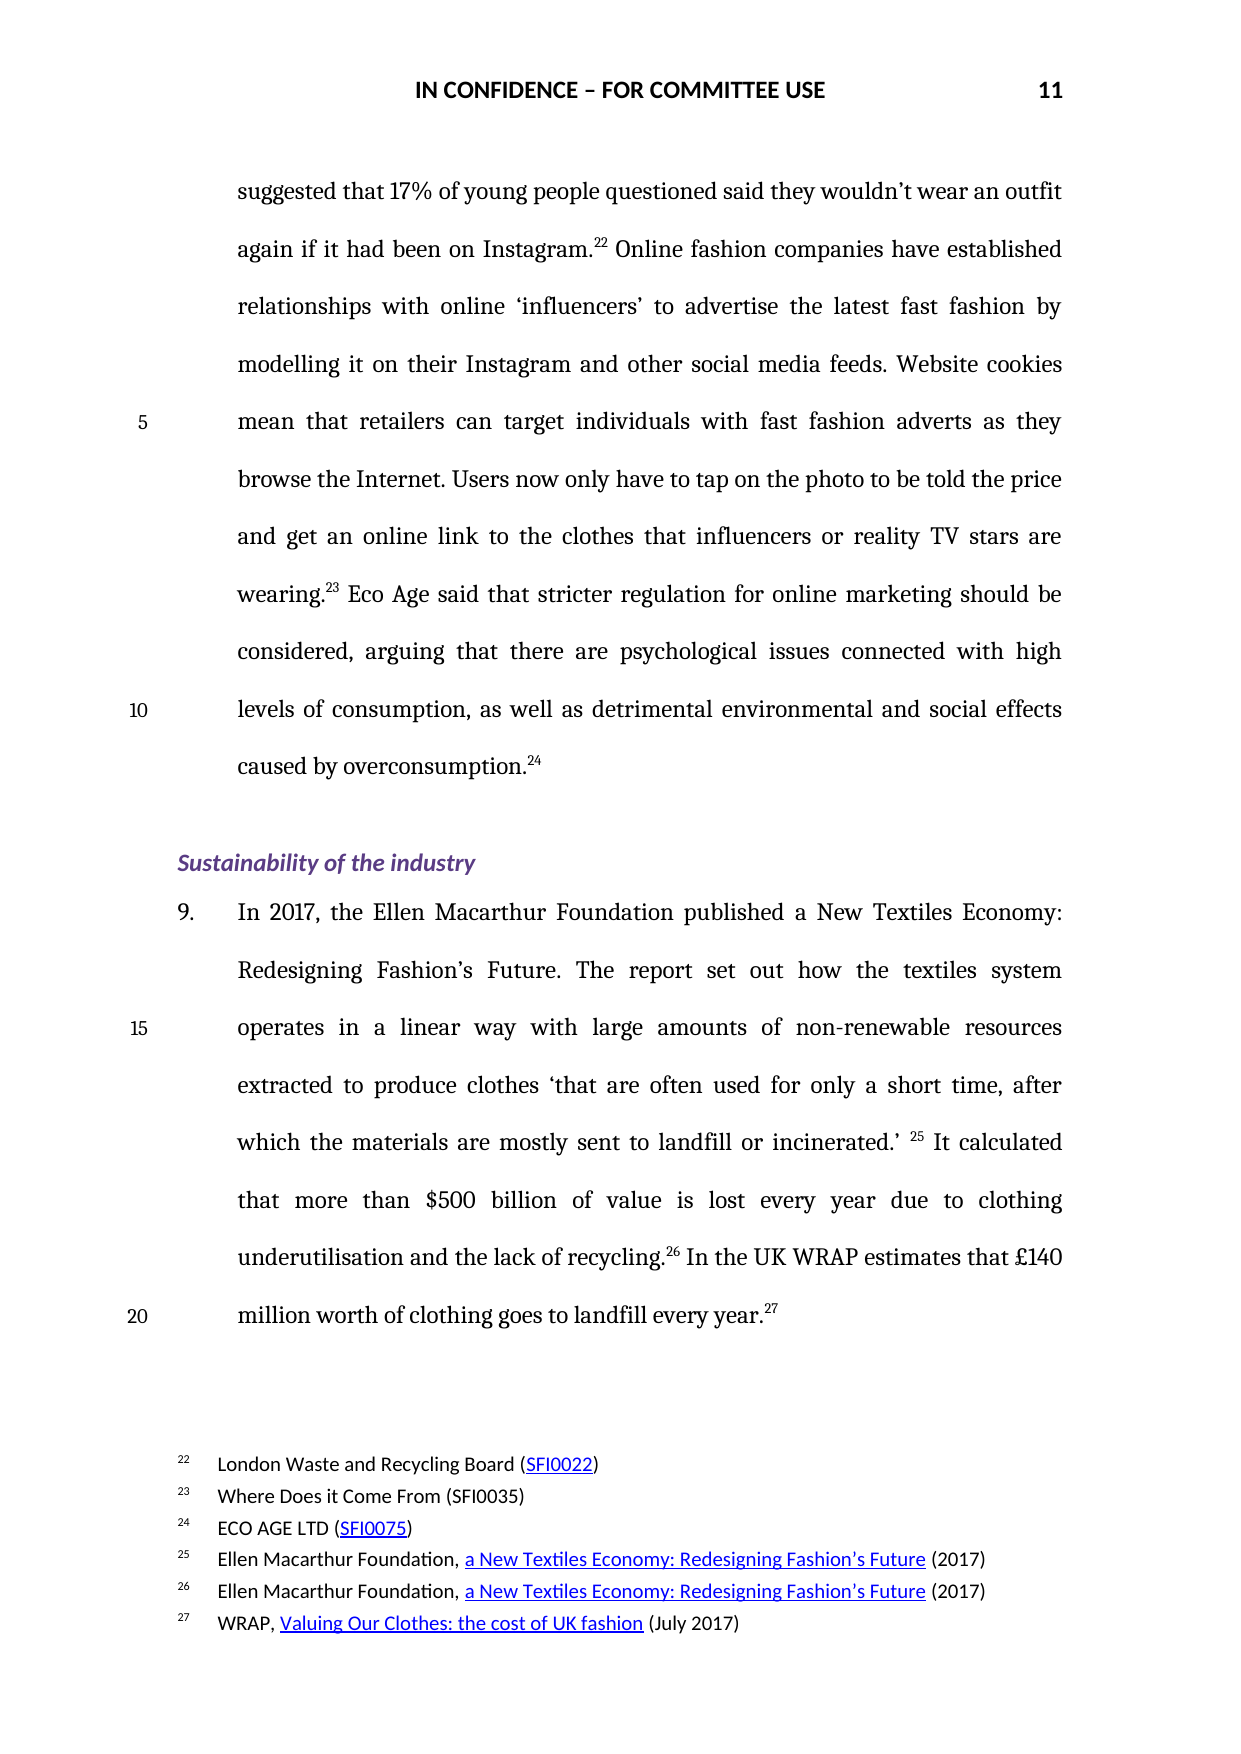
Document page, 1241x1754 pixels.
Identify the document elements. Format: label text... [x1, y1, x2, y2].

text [177, 177, 1063, 781]
subtitle Sustainability of the industry [177, 847, 1063, 877]
text In 2017, the Ellen Macarthur Foundation published a New Textiles Economy: Redesigning Fashion’s Future. The report set out how the textiles system operates in a linear way with large amounts of non-renewable resources extracted to produce clothes ‘that are often used for only a short time, after which the materials are mostly sent to landfill or incinerated.’ It calculated that more than $500 billion of value is lost every year due to clothing underutilisation and the lack of recycling. In the UK WRAP estimates that £140 million worth of clothing goes to landfill every year. [177, 898, 1063, 1329]
